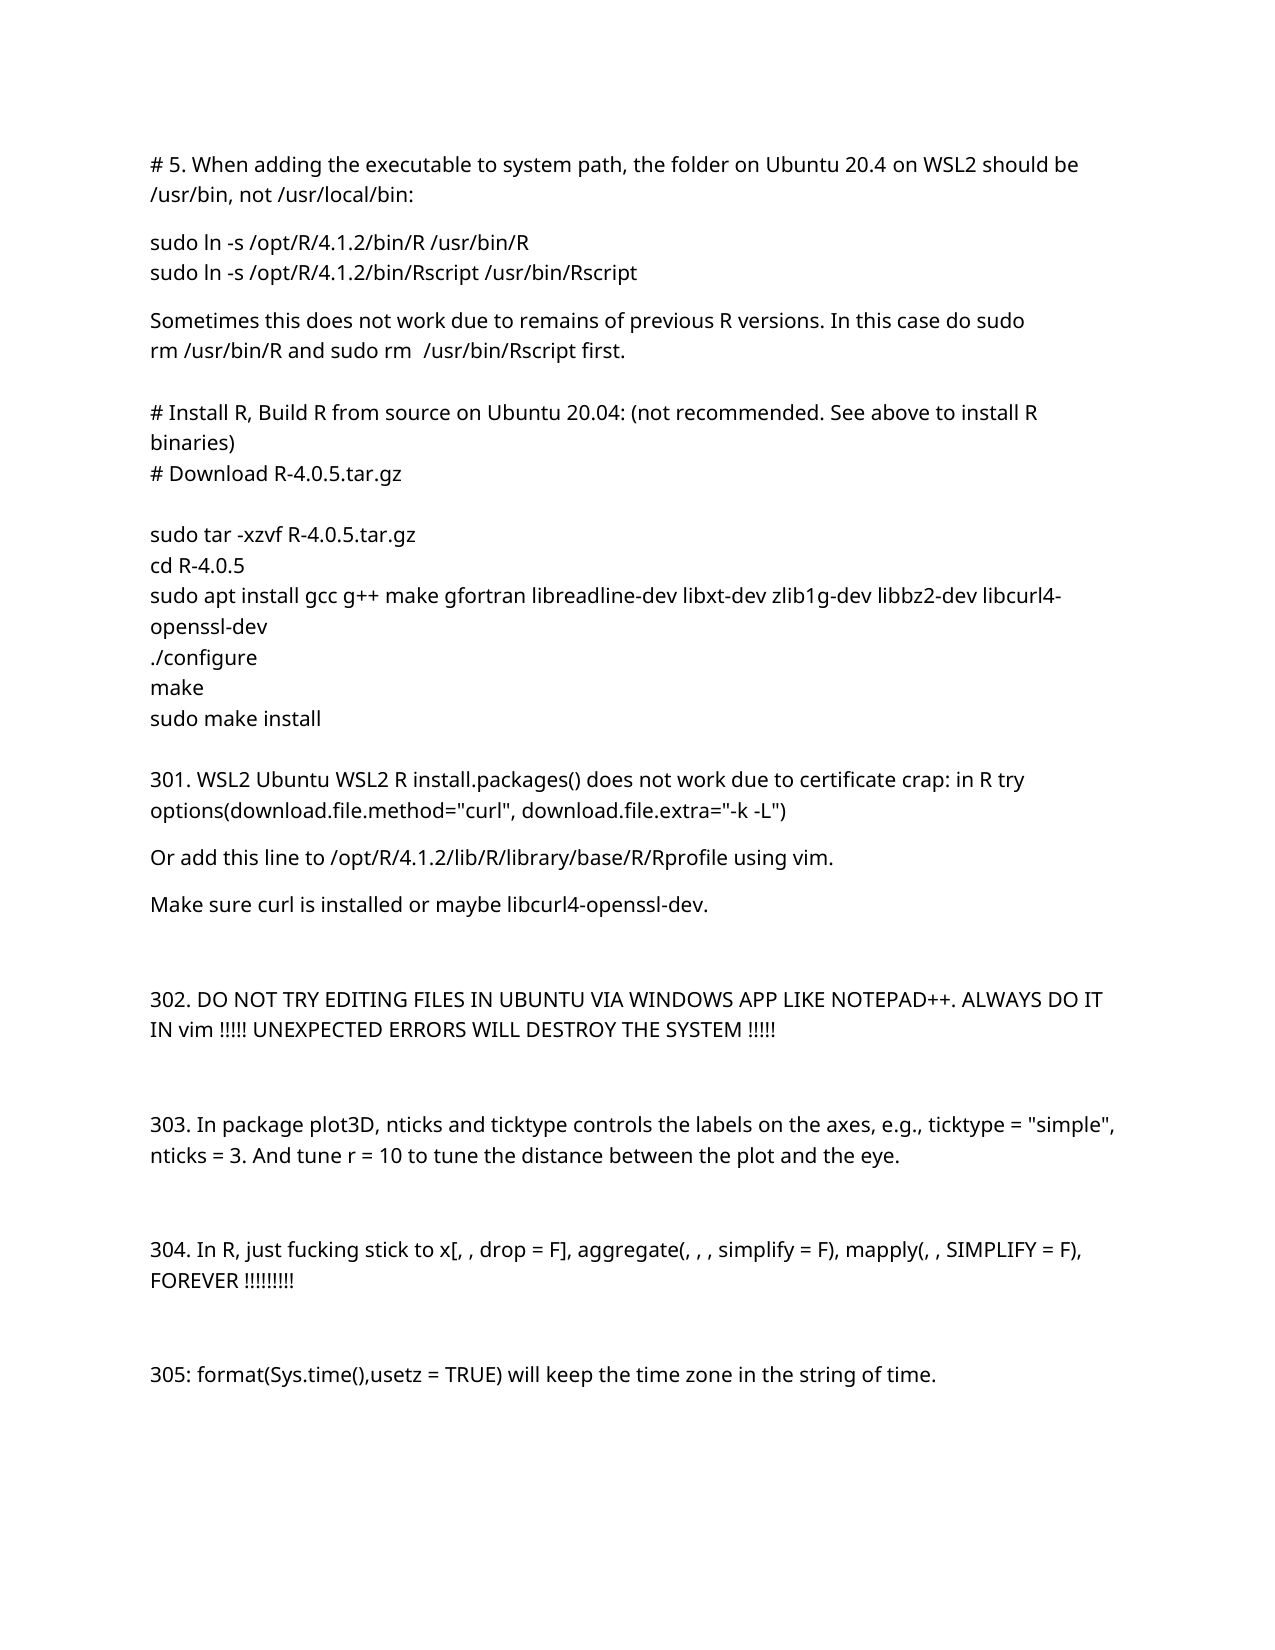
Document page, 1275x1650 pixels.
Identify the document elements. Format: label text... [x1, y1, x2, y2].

text Make sure curl is installed or maybe libcurl4-openssl-dev. [150, 890, 1125, 919]
text # 5. When adding the executable to system path, the folder on Ubuntu 20.4 on WSL2 should be /usr/bin, not /usr/local/bin: [150, 150, 1125, 209]
text Sometimes this does not work due to remains of previous R versions. In this case do sudo rm /usr/bin/R and sudo rm /usr/bin/Rscript first. # Install R, Build R from source on Ubuntu 20.04: (not recommended. See above to install R binaries) # Download R-4.0.5.tar.gz sudo tar -xzvf R-4.0.5.tar.gz cd R-4.0.5 sudo apt install gcc g++ make gfortran libreadline-dev libxt-dev zlib1g-dev libbz2-dev libcurl4-openssl-dev ./configure make sudo make install 301. WSL2 Ubuntu WSL2 R install.packages() does not work due to certificate crap: in R try options(download.file.method="curl", download.file.extra="-k -L") [150, 306, 1125, 824]
text 304. In R, just fucking stick to x[, , drop = F], aggregate(, , , simplify = F), mapply(, , SIMPLIFY = F), FOREVER !!!!!!!!! [150, 1235, 1125, 1294]
text Or add this line to /opt/R/4.1.2/lib/R/library/base/R/Rprofile using vim. [150, 843, 1125, 872]
text 303. In package plot3D, nticks and ticktype controls the labels on the axes, e.g., ticktype = "simple", nticks = 3. And tune r = 10 to tune the distance between the plot and the eye. [150, 1110, 1125, 1169]
text sudo ln -s /opt/R/4.1.2/bin/R /usr/bin/R sudo ln -s /opt/R/4.1.2/bin/Rscript /usr/bin/Rscript [150, 228, 1125, 287]
text 302. DO NOT TRY EDITING FILES IN UBUNTU VIA WINDOWS APP LIKE NOTEPAD++. ALWAYS DO IT IN vim !!!!! UNEXPECTED ERRORS WILL DESTROY THE SYSTEM !!!!! [150, 985, 1125, 1044]
text 305: format(Sys.time(),usetz = TRUE) will keep the time zone in the string of time. [150, 1361, 1125, 1389]
